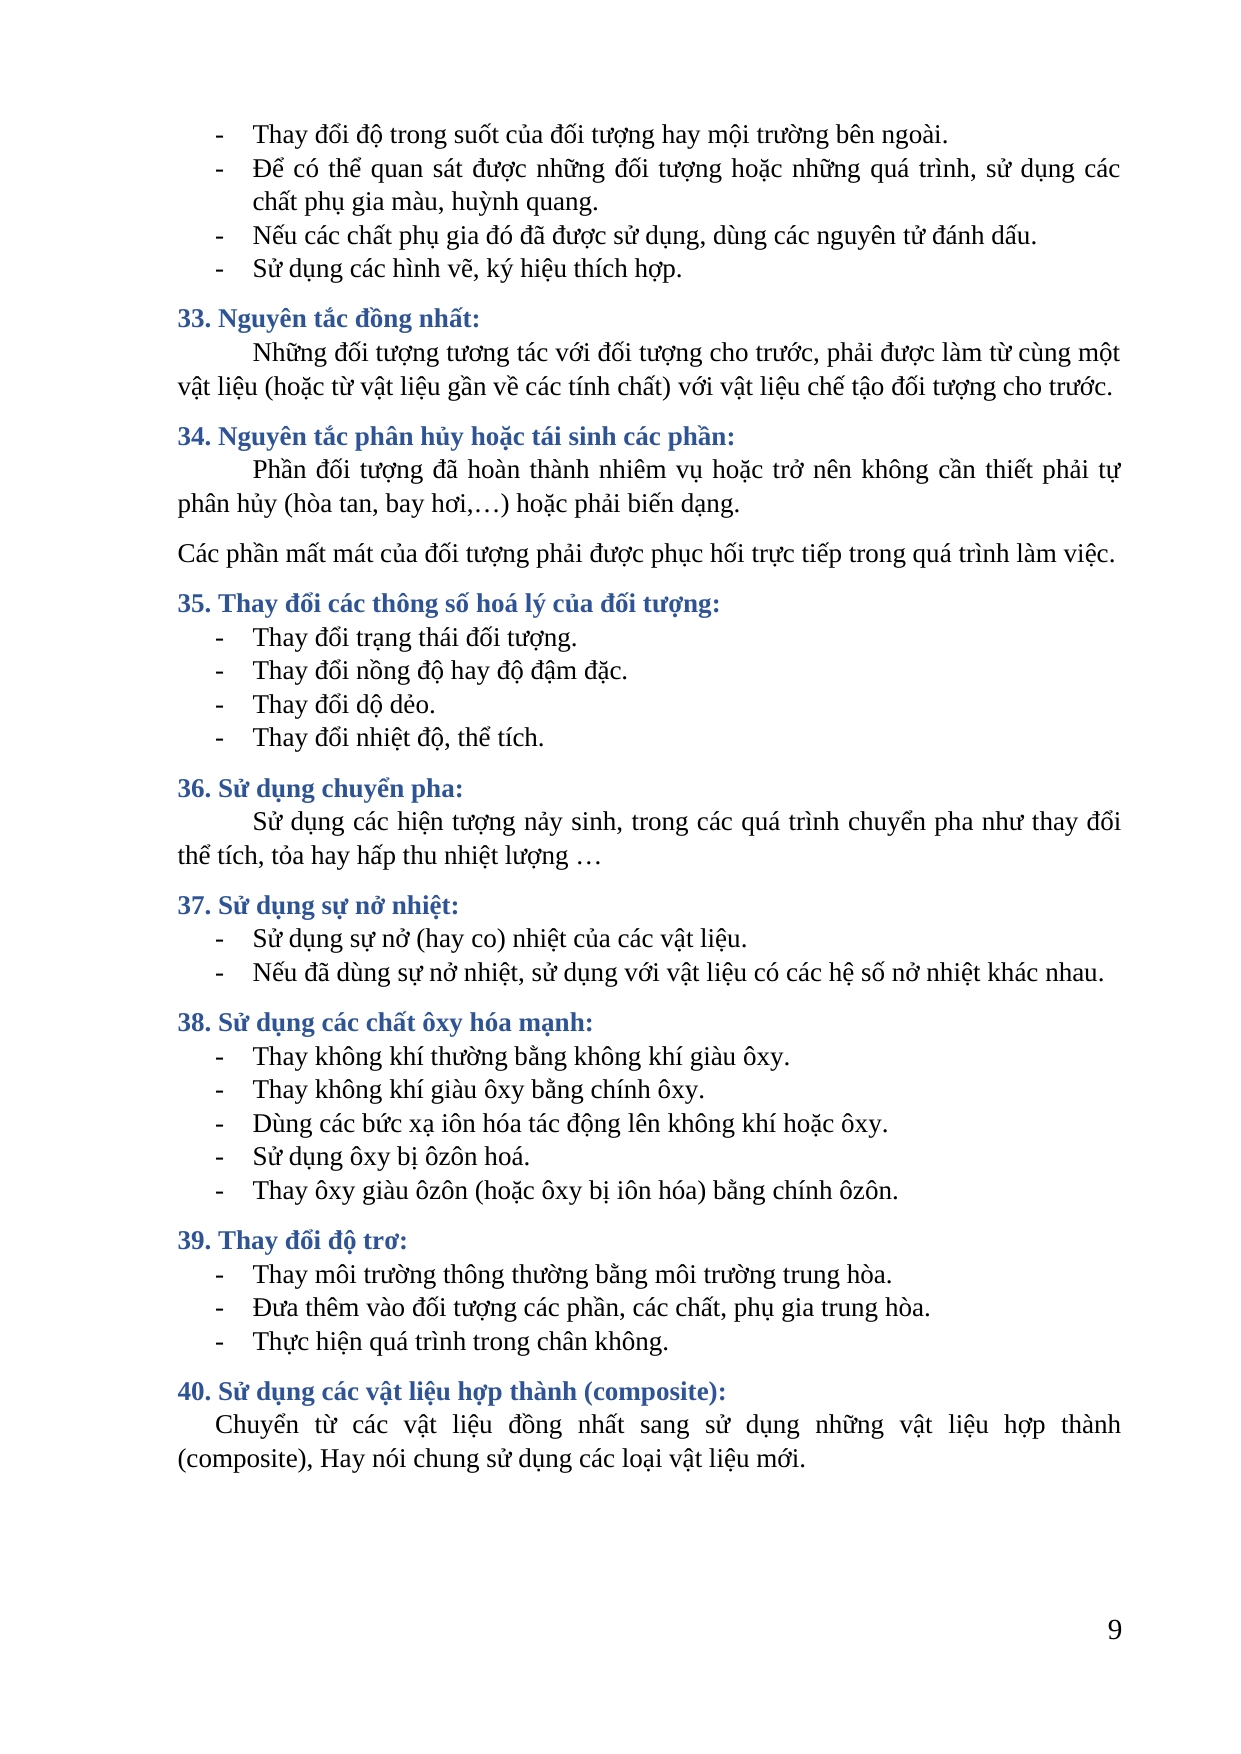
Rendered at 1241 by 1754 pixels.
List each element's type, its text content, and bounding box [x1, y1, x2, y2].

subtitle 37. Sử dụng sự nở nhiệt: [177, 889, 1122, 920]
list Đưa thêm vào đối tượng các phần, các chất, phụ gia trung hòa. [215, 1291, 1122, 1322]
subtitle 38. Sử dụng các chất ôxy hóa mạnh: [177, 1006, 1122, 1037]
list Thay môi trường thông thường bằng môi trường trung hòa. [215, 1258, 1122, 1289]
list Sử dụng các hình vẽ, ký hiệu thích hợp. [215, 252, 1122, 283]
list Thay không khí thường bằng không khí giàu ôxy. [215, 1040, 1122, 1071]
subtitle 35. Thay đổi các thông số hoá lý của đối tượng: [177, 587, 1122, 618]
subtitle 34. Nguyên tắc phân hủy hoặc tái sinh các phần: [177, 420, 1122, 451]
text Những đối tượng tương tác với đối tượng cho trước, phải được làm từ cùng một vật liệu (hoặc từ vật liệu gần về các tính chất) với vật liệu chế tậo đối tượng cho trước. [177, 336, 1122, 401]
list Sử dụng sự nở (hay co) nhiệt của các vật liệu. [215, 922, 1122, 954]
list Thay không khí giàu ôxy bằng chính ôxy. [215, 1073, 1122, 1104]
subtitle 39. Thay đổi độ trơ: [177, 1224, 1122, 1255]
text Chuyển từ các vật liệu đồng nhất sang sử dụng những vật liệu hợp thành (composite), Hay nói chung sử dụng các loại vật liệu mới. [177, 1408, 1122, 1473]
list Để có thể quan sát được những đối tượng hoặc những quá trình, sử dụng các chất phụ gia màu, huỳnh quang. [215, 152, 1122, 216]
list Thay đổi nhiệt độ, thể tích. [215, 721, 1122, 753]
list Thay đổi trạng thái đối tượng. [215, 621, 1122, 652]
list Thay đổi dộ dẻo. [215, 688, 1122, 719]
list Sử dụng ôxy bị ôzôn hoá. [215, 1140, 1122, 1172]
list Thay đổi nồng độ hay độ đậm đặc. [215, 654, 1122, 686]
subtitle 36. Sử dụng chuyển pha: [177, 772, 1122, 803]
text Sử dụng các hiện tượng nảy sinh, trong các quá trình chuyển pha như thay đổi thể tích, tỏa hay hấp thu nhiệt lượng … [177, 805, 1122, 870]
text Các phần mất mát của đối tượng phải được phục hối trực tiếp trong quá trình làm việc. [177, 537, 1122, 568]
list Dùng các bức xạ iôn hóa tác động lên không khí hoặc ôxy. [215, 1107, 1122, 1138]
list Thay ôxy giàu ôzôn (hoặc ôxy bị iôn hóa) bằng chính ôzôn. [215, 1174, 1122, 1205]
list Thực hiện quá trình trong chân không. [215, 1325, 1122, 1356]
subtitle 33. Nguyên tắc đồng nhất: [177, 302, 1122, 334]
list Thay đổi độ trong suốt của đối tượng hay mội trường bên ngoài. [215, 118, 1122, 149]
subtitle 40. Sử dụng các vật liệu hợp thành (composite): [177, 1375, 1122, 1406]
text Phần đối tượng đã hoàn thành nhiêm vụ hoặc trở nên không cần thiết phải tự phân hủy (hòa tan, bay hơi,…) hoặc phải biến dạng. [177, 453, 1122, 518]
list Nếu đã dùng sự nở nhiệt, sử dụng với vật liệu có các hệ số nở nhiệt khác nhau. [215, 956, 1122, 987]
list Nếu các chất phụ gia đó đã được sử dụng, dùng các nguyên tử đánh dấu. [215, 219, 1122, 250]
